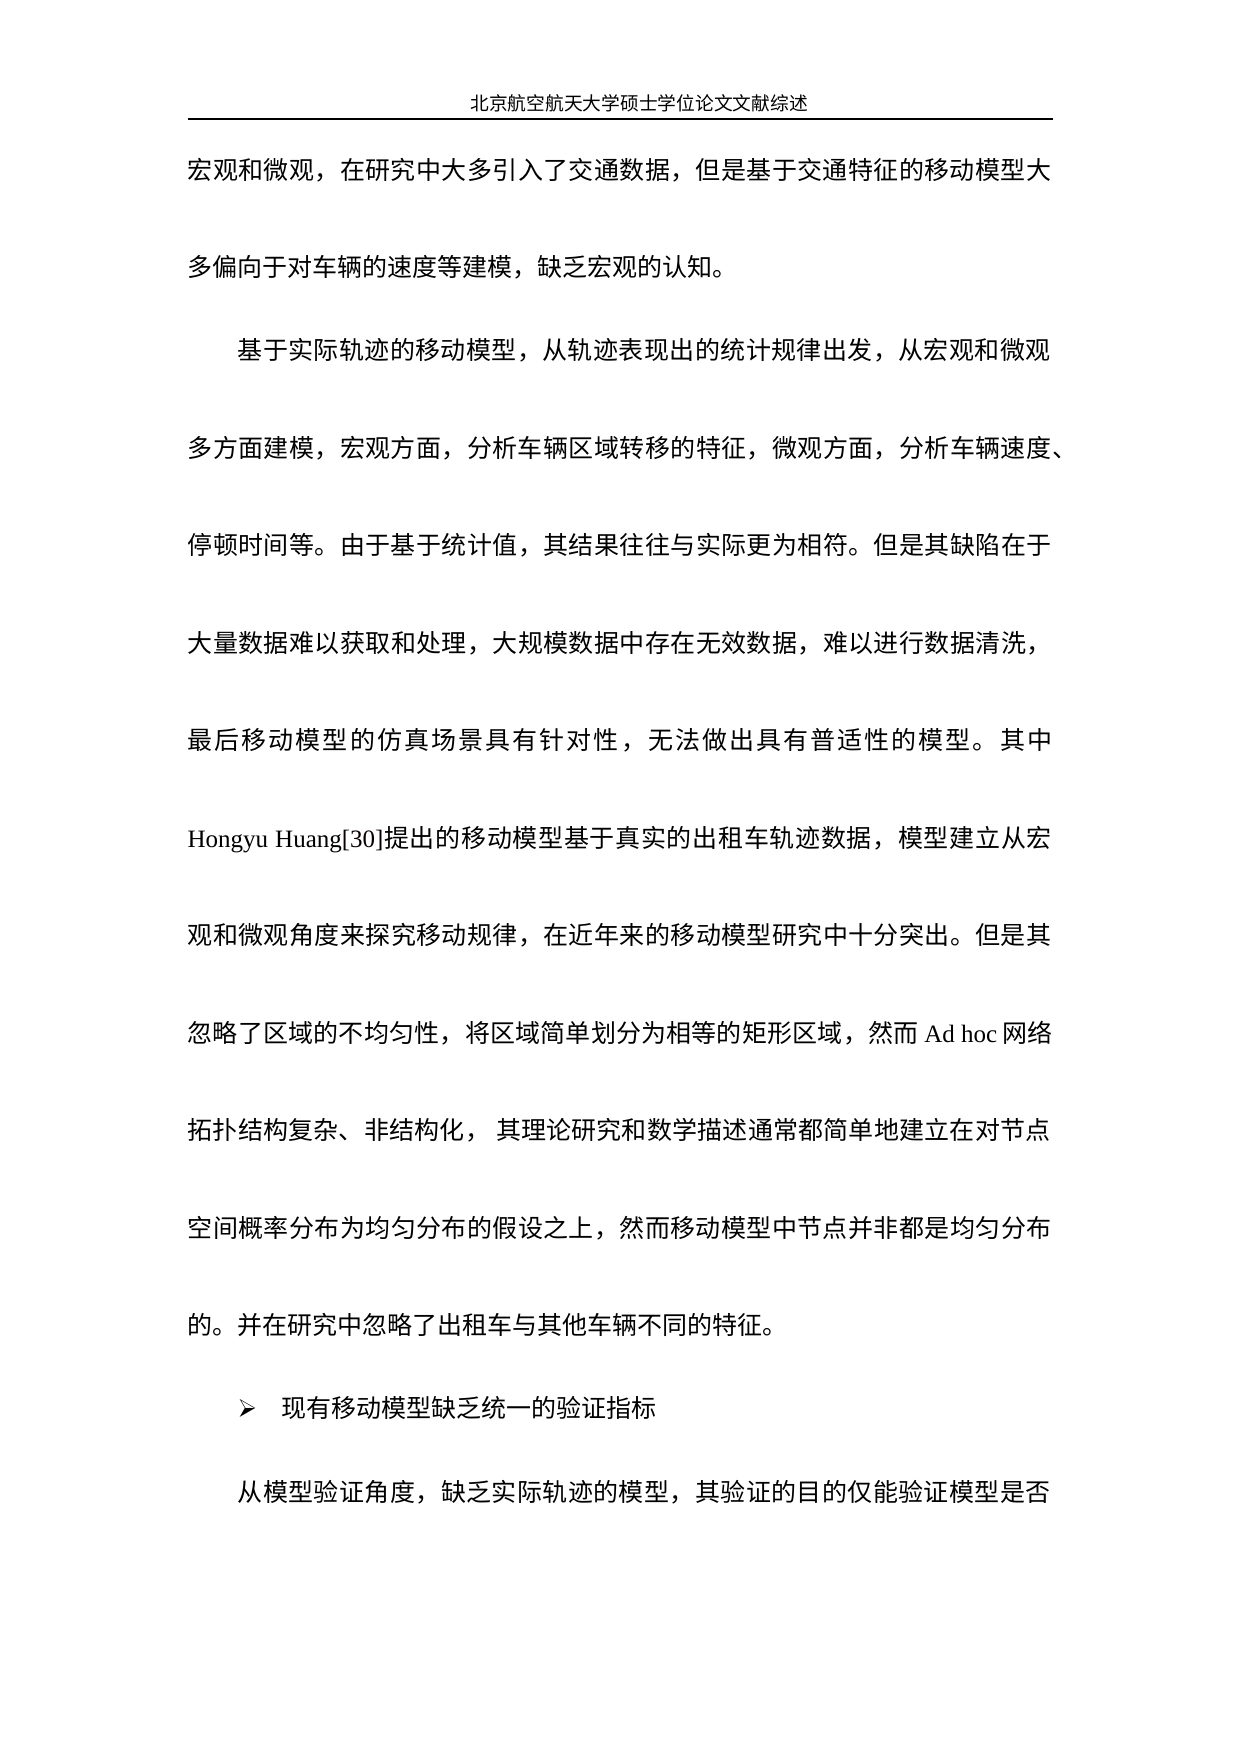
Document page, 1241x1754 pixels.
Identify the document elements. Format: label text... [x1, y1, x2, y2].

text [187, 136, 1053, 298]
list 现有移动模型缺乏统一的验证指标 [237, 1374, 1053, 1439]
text 基于实际轨迹的移动模型，从轨迹表现出的统计规律出发，从宏观和微观多方面建模，宏观方面，分析车辆区域转移的特征，微观方面，分析车辆速度、停顿时间等。由于基于统计值，其结果往往与实际更为相符。但是其缺陷在于大量数据难以获取和处理，大规模数据中存在无效数据，难以进行数据清洗，最后移动模型的仿真场景具有针对性，无法做出具有普适性的模型。其中Hongyu Huang[30]提出的移动模型基于真实的出租车轨迹数据，模型建立从宏观和微观角度来探究移动规律，在近年来的移动模型研究中十分突出。但是其忽略了区域的不均匀性，将区域简单划分为相等的矩形区域，然而Ad hoc网络拓扑结构复杂、非结构化， 其理论研究和数学描述通常都简单地建立在对节点空间概率分布为均匀分布的假设之上，然而移动模型中节点并非都是均匀分布的。并在研究中忽略了出租车与其他车辆不同的特征。 [187, 316, 1053, 1356]
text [187, 1458, 1053, 1523]
